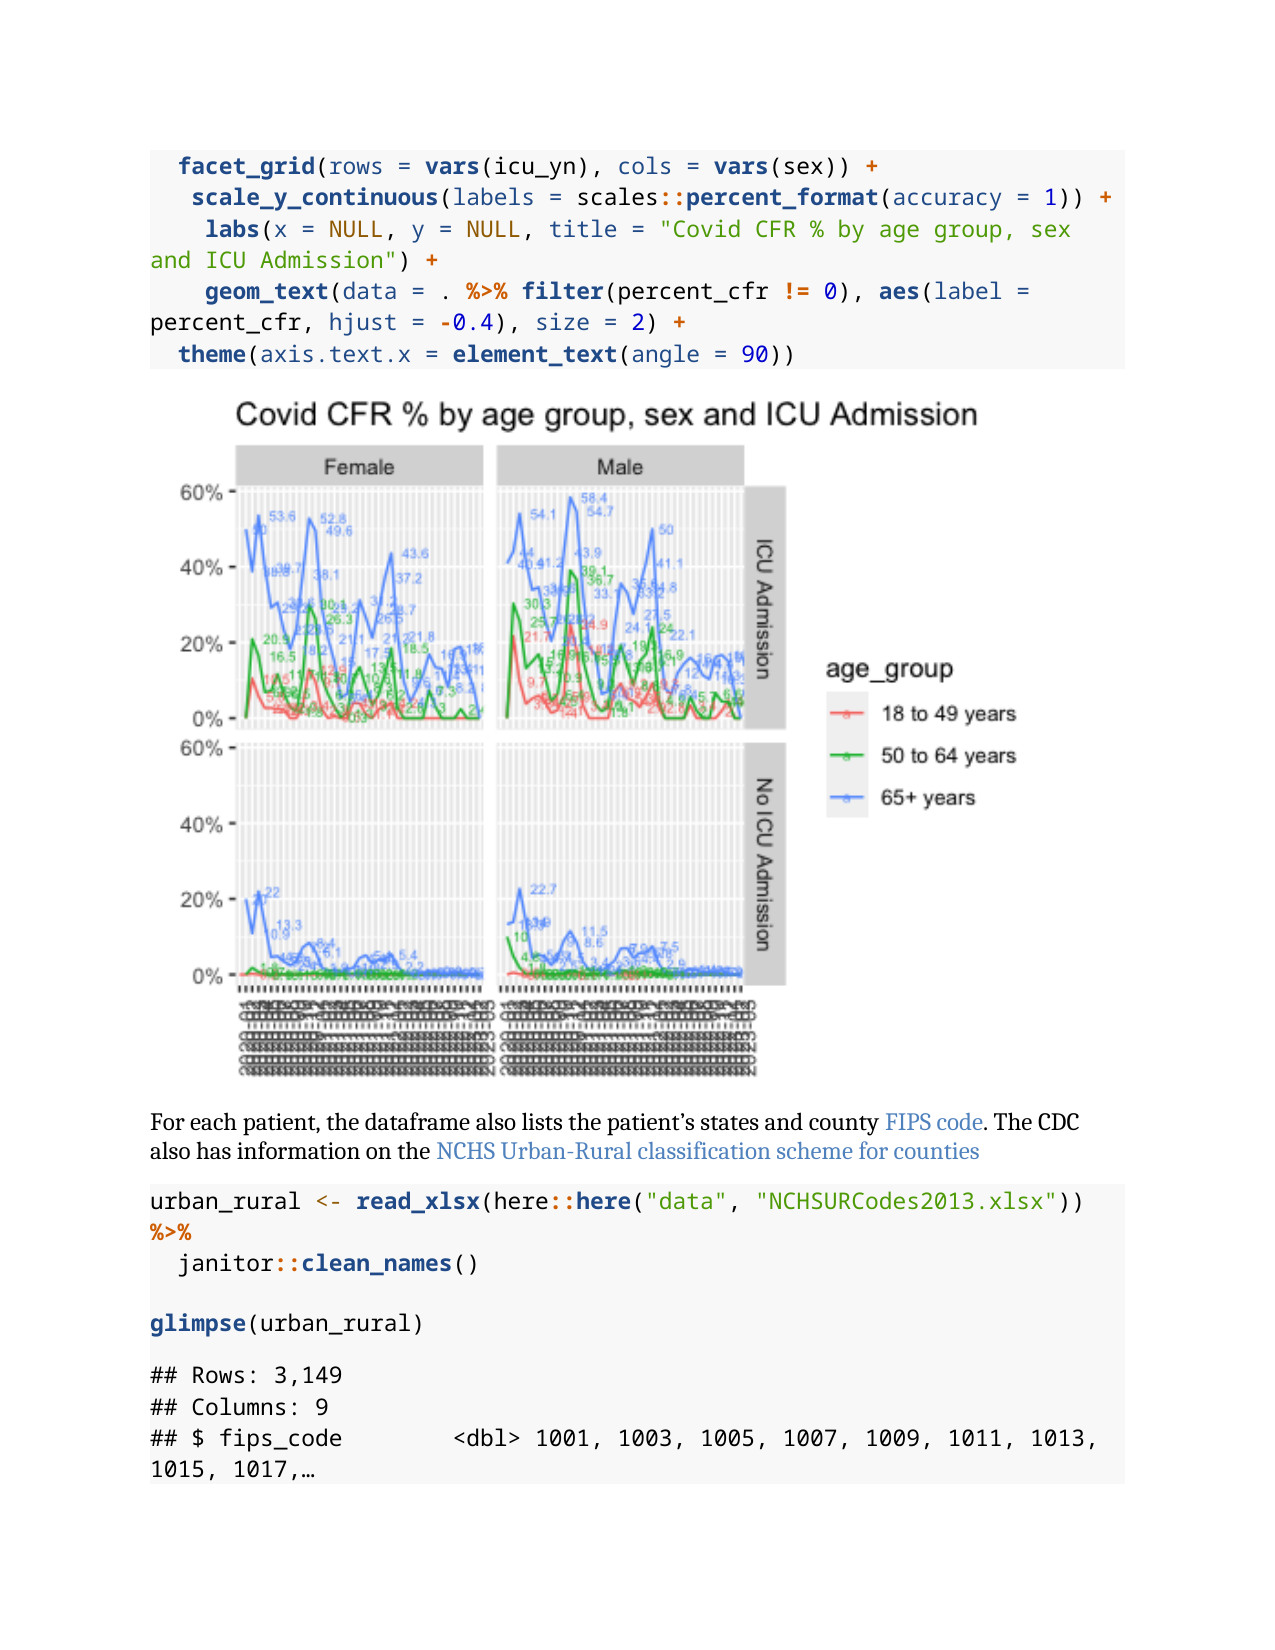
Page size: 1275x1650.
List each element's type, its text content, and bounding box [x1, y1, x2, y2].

text urban_rural <- read_xlsx(here::here("data", "NCHSURCodes2013.xlsx")) %>% janitor::clean_names() glimpse(urban_rural) [150, 1184, 1125, 1338]
picture [168, 389, 1044, 1090]
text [150, 150, 1125, 369]
text For each patient, the dataframe also lists the patient’s states and county FIPS code. The CDC also has information on the NCHS Urban-Rural classification scheme for counties [150, 1108, 1125, 1166]
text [150, 1359, 1125, 1484]
